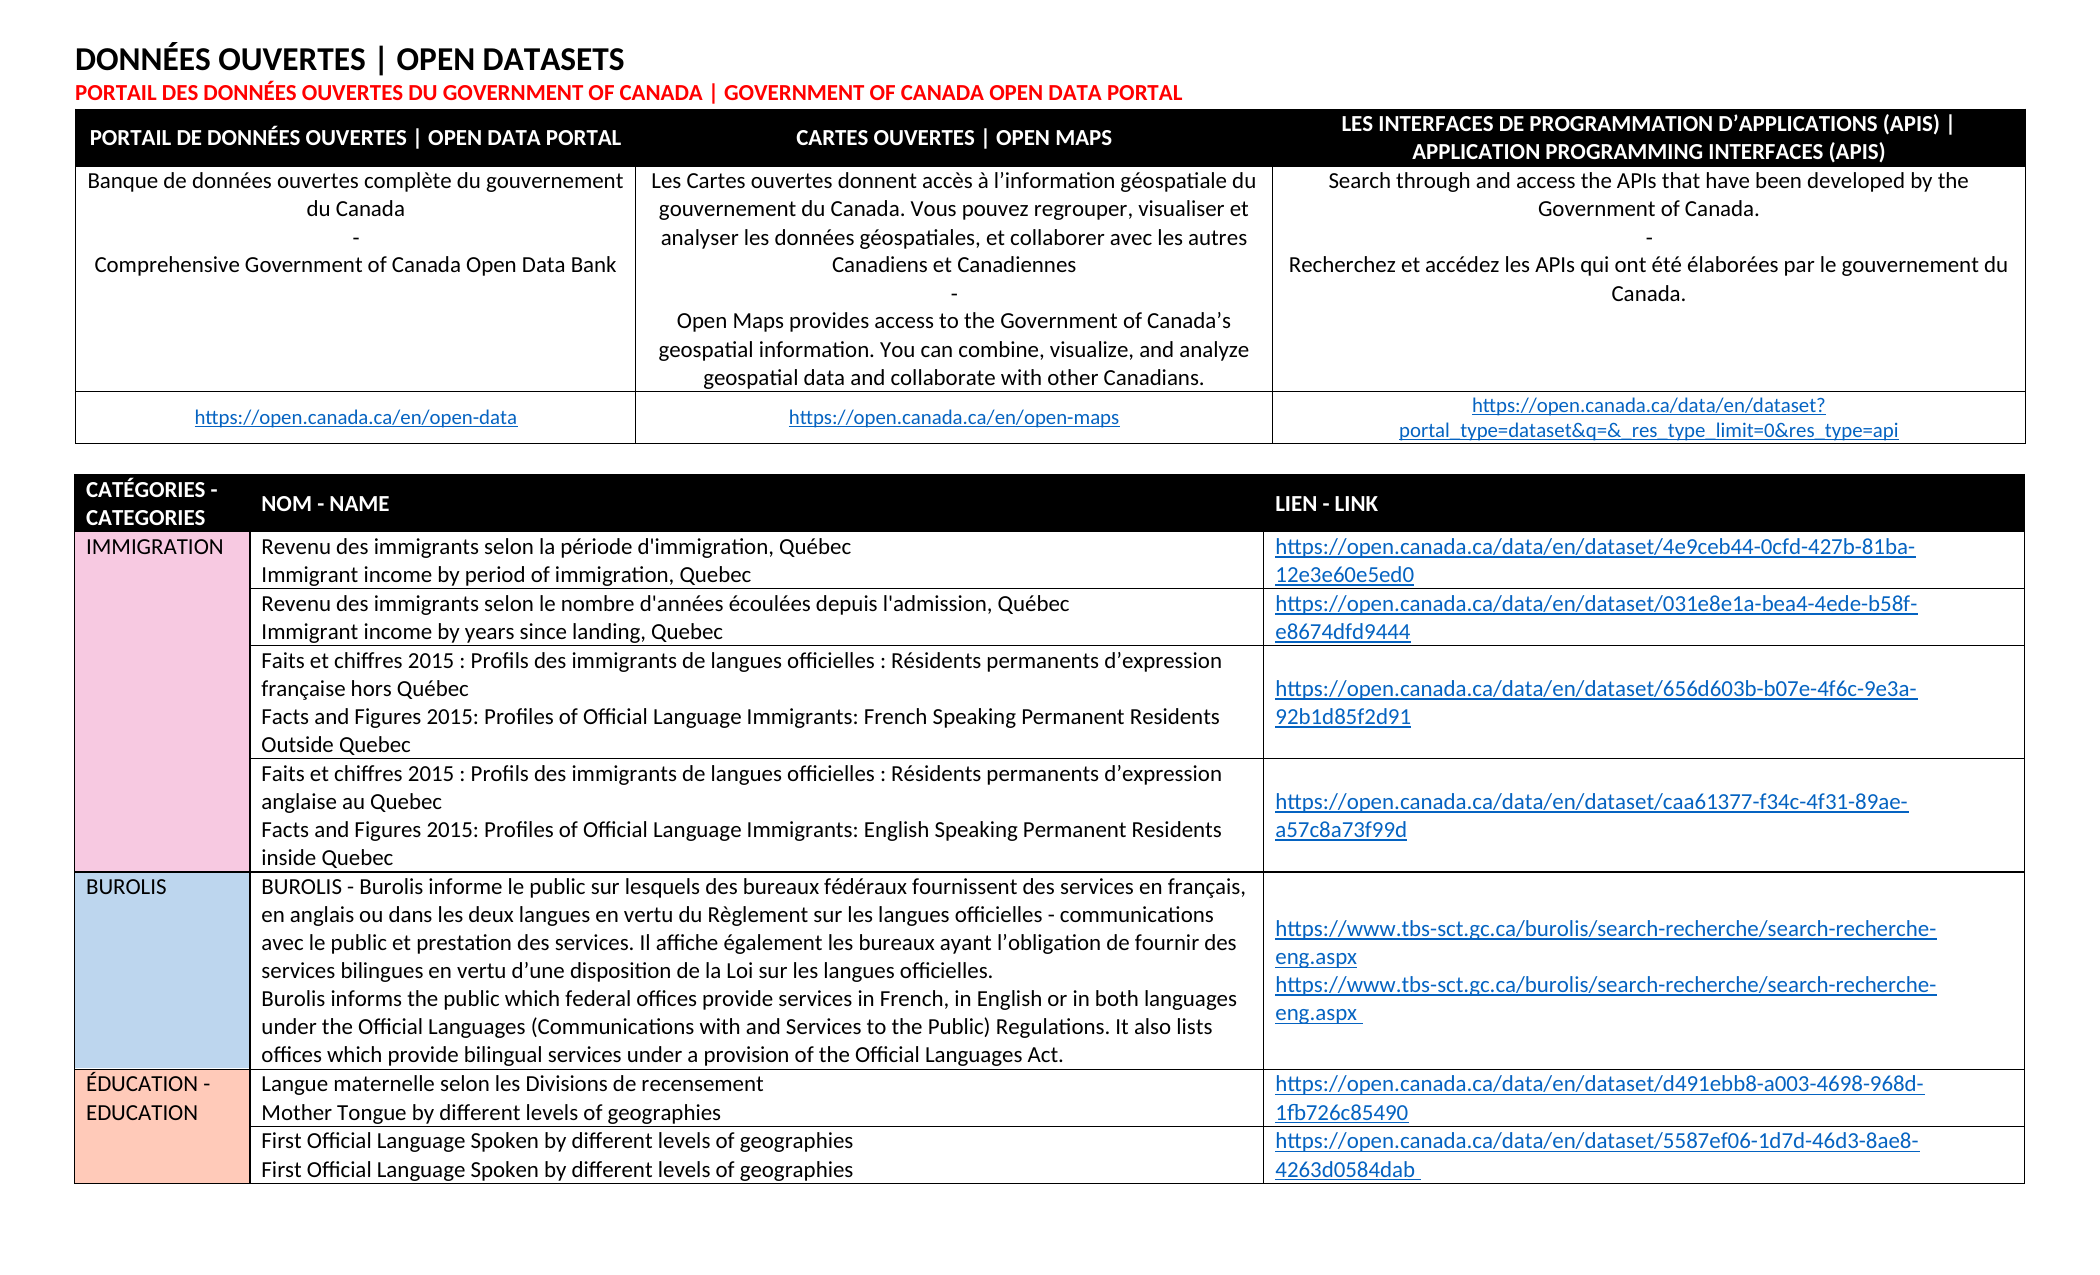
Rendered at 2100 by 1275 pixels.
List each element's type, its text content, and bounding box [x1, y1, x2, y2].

table_cell First Official Language Spoken by different levels of geographies First Official Language Spoken by different levels of geographies [251, 1127, 1263, 1183]
table_cell https://open.canada.ca/en/open-data [76, 392, 635, 443]
table_cell IMMIGRATION [75, 532, 249, 871]
table_cell Faits et chiffres 2015 : Profils des immigrants de langues officielles : Résidents permanents d’expression française hors Québec Facts and Figures 2015: Profiles of Official Language Immigrants: French Speaking Permanent Residents Outside Quebec [251, 646, 1263, 758]
table_header CARTES OUVERTES | OPEN MAPS [636, 110, 1272, 166]
table_cell Les Cartes ouvertes donnent accès à l’information géospatiale du gouvernement du Canada. Vous pouvez regrouper, visualiser et analyser les données géospatiales, et collaborer avec les autres Canadiens et Canadiennes - Open Maps provides access to the Government of Canada’s geospatial information. You can combine, visualize, and analyze geospatial data and collaborate with other Canadians. [636, 167, 1272, 391]
table_cell BUROLIS - Burolis informe le public sur lesquels des bureaux fédéraux fournissent des services en français, en anglais ou dans les deux langues en vertu du Règlement sur les langues officielles - communications avec le public et prestation des services. Il affiche également les bureaux ayant l’obligation de fournir des services bilingues en vertu d’une disposition de la Loi sur les langues officielles. Burolis informs the public which federal offices provide services in French, in English or in both languages under the Official Languages (Communications with and Services to the Public) Regulations. It also lists offices which provide bilingual services under a provision of the Official Languages Act. [251, 873, 1263, 1068]
table_cell https://open.canada.ca/en/open-maps [636, 392, 1272, 443]
table_cell https://open.canada.ca/data/en/dataset/656d603b-b07e-4f6c-9e3a-92b1d85f2d91 [1264, 646, 2024, 758]
table_cell Langue maternelle selon les Divisions de recensement Mother Tongue by different levels of geographies [251, 1070, 1263, 1126]
table_cell https://open.canada.ca/data/en/dataset?portal_type=dataset&q=&_res_type_limit=0&res_type=api [1273, 392, 2025, 443]
table_cell BUROLIS [75, 873, 249, 1068]
table_cell https://www.tbs-sct.gc.ca/burolis/search-recherche/search-recherche-eng.aspx https://www.tbs-sct.gc.ca/burolis/search-recherche/search-recherche-eng.aspx [1264, 873, 2024, 1068]
table_cell https://open.canada.ca/data/en/dataset/4e9ceb44-0cfd-427b-81ba-12e3e60e5ed0 [1264, 532, 2024, 588]
table_cell https://open.canada.ca/data/en/dataset/031e8e1a-bea4-4ede-b58f-e8674dfd9444 [1264, 589, 2024, 645]
table_cell Éducation - Education [75, 1070, 249, 1183]
text Portail des données ouvertes du Government of Canada | Government of Canada Open data portal [75, 78, 2025, 106]
table_cell Revenu des immigrants selon la période d'immigration, Québec Immigrant income by period of immigration, Quebec [251, 532, 1263, 588]
table_cell https://open.canada.ca/data/en/dataset/d491ebb8-a003-4698-968d-1fb726c85490 [1264, 1070, 2024, 1126]
table_header Nom - Name [251, 475, 1263, 531]
table_header Lien - Link [1264, 475, 2024, 531]
table_cell Faits et chiffres 2015 : Profils des immigrants de langues officielles : Résidents permanents d’expression anglaise au Quebec Facts and Figures 2015: Profiles of Official Language Immigrants: English Speaking Permanent Residents inside Quebec [251, 759, 1263, 871]
table_header Catégories - Categories [75, 475, 249, 531]
table_cell https://open.canada.ca/data/en/dataset/caa61377-f34c-4f31-89ae-a57c8a73f99d [1264, 759, 2024, 871]
table_cell Banque de données ouvertes complète du gouvernement du Canada - Comprehensive Government of Canada Open Data Bank [76, 167, 635, 391]
table_cell https://open.canada.ca/data/en/dataset/5587ef06-1d7d-46d3-8ae8-4263d0584dab [1264, 1127, 2024, 1183]
table_cell Search through and access the APIs that have been developed by the Government of Canada. - Recherchez et accédez les APIs qui ont été élaborées par le gouvernement du Canada. [1273, 167, 2025, 391]
table_header Les interfaces de programmation d’applications (APIs) | Application programming interfaces (APIs) [1273, 110, 2025, 166]
table_header PORTAIL DE DONNÉES OUVERTES | OPEN DATA PORTAL [76, 110, 635, 166]
table_cell Revenu des immigrants selon le nombre d'années écoulées depuis l'admission, Québec Immigrant income by years since landing, Quebec [251, 589, 1263, 645]
